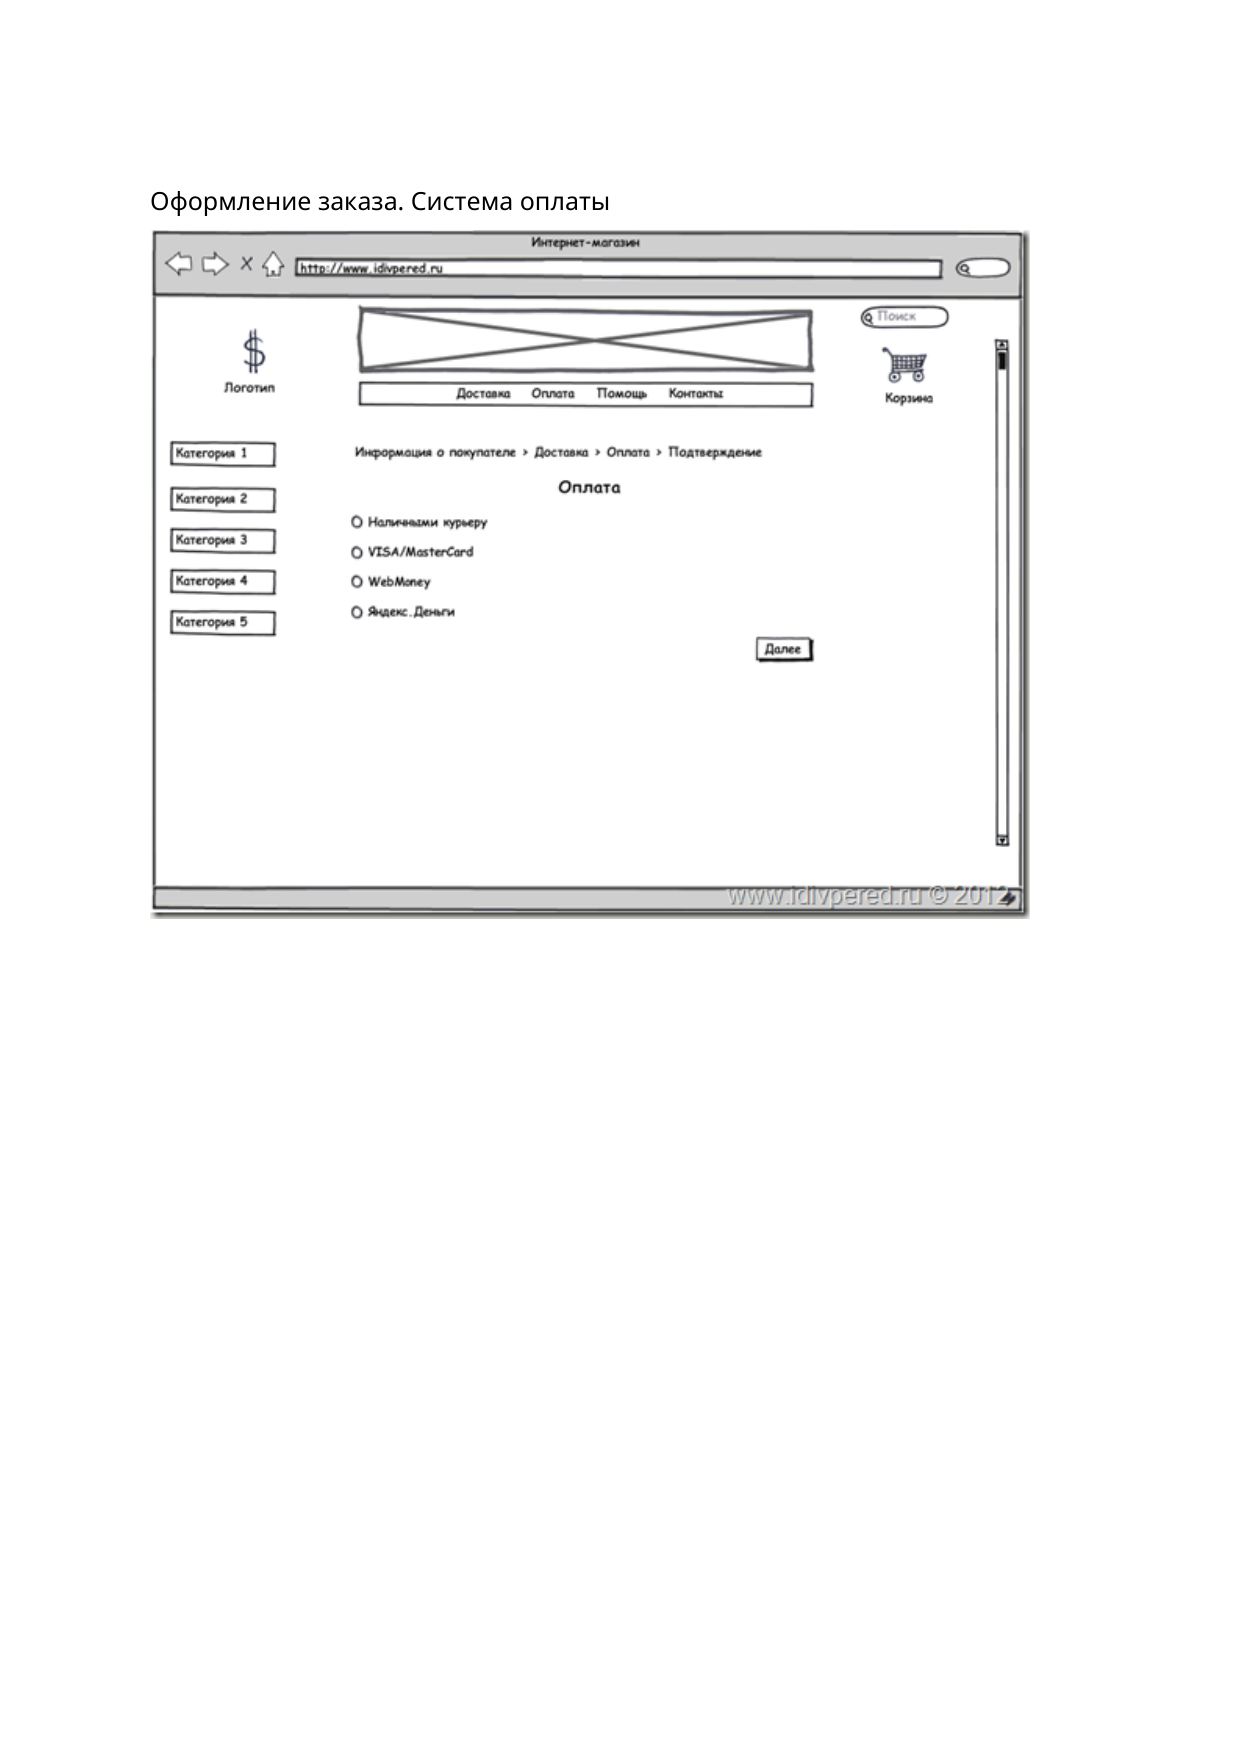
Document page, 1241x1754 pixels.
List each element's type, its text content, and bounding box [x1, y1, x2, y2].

subtitle Оформление заказа. Система оплаты [150, 183, 1090, 217]
picture [150, 230, 1030, 919]
